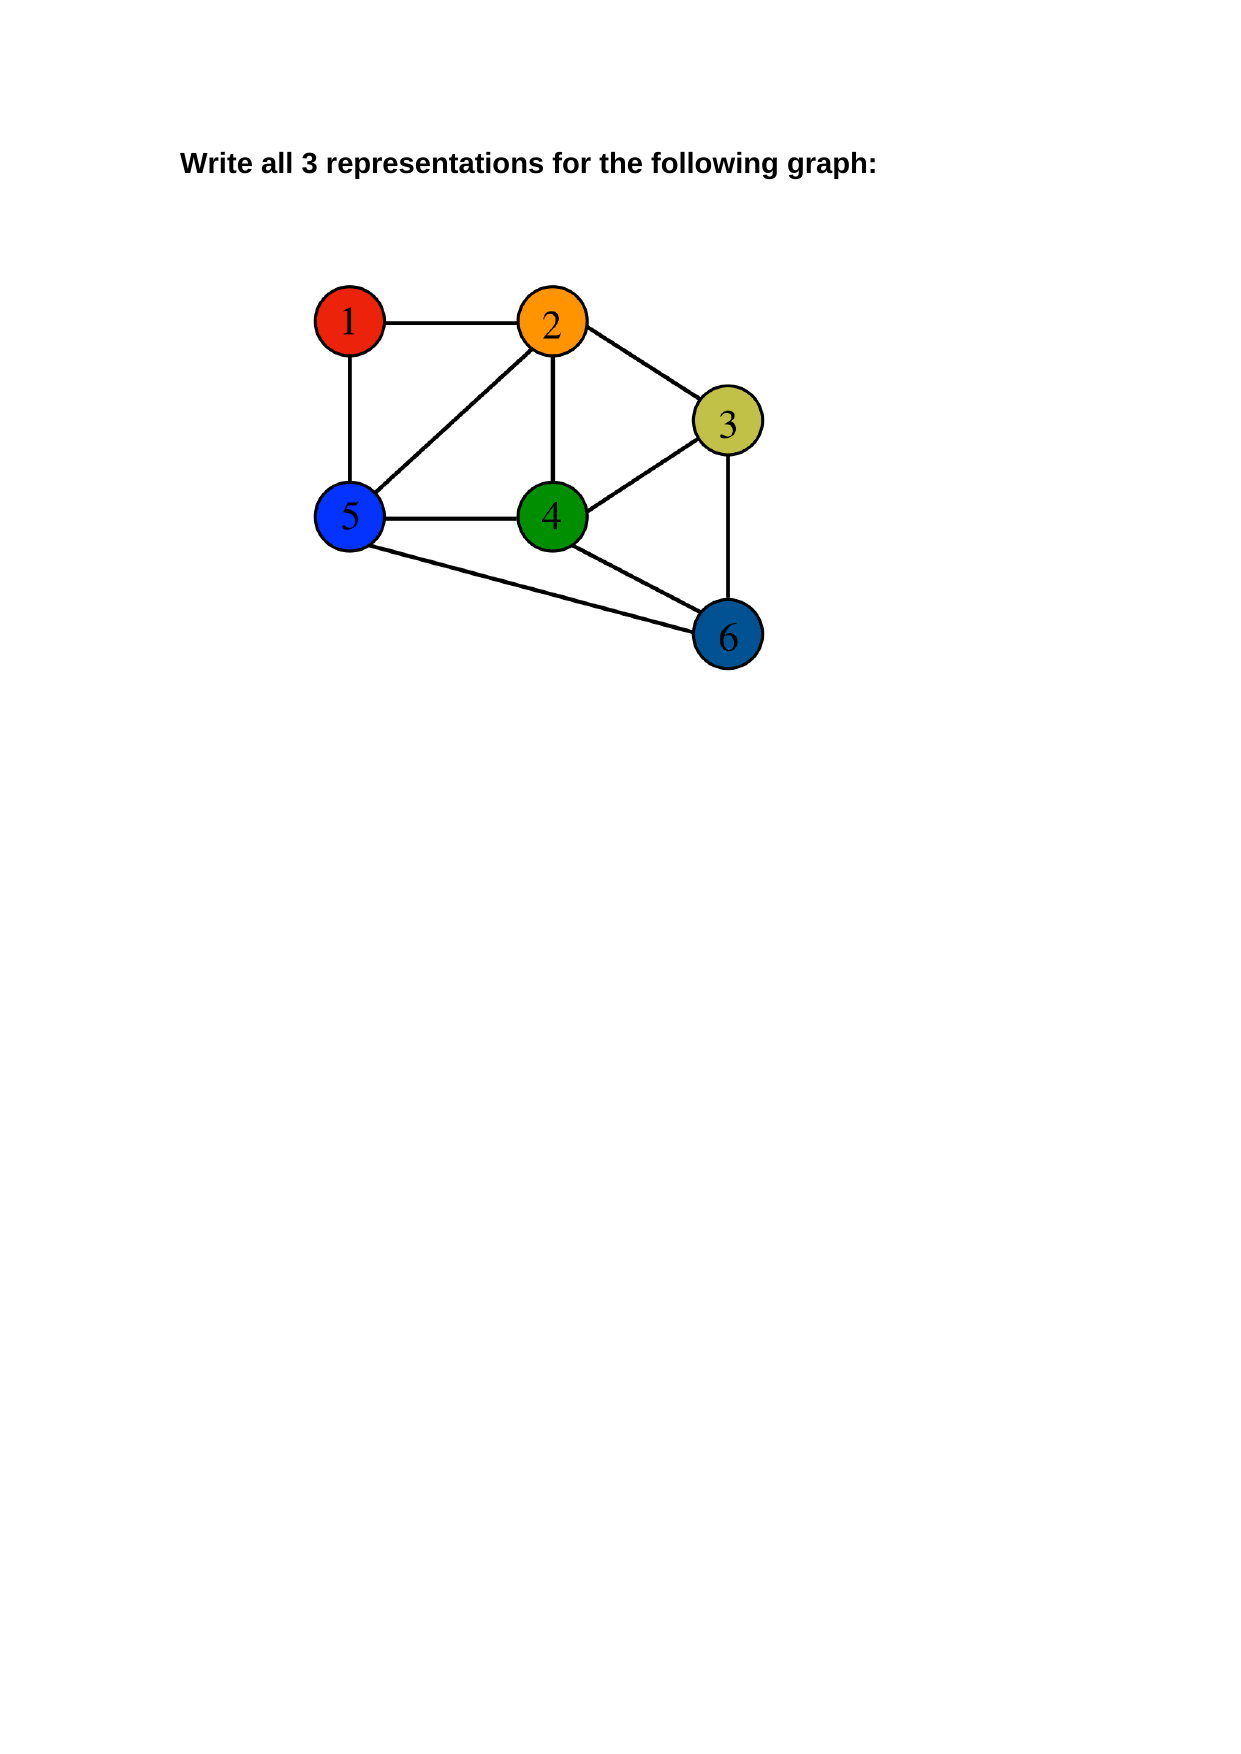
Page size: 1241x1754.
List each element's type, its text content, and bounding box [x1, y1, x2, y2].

picture [180, 184, 911, 768]
text Write all 3 representations for the following graph: [180, 146, 1210, 179]
